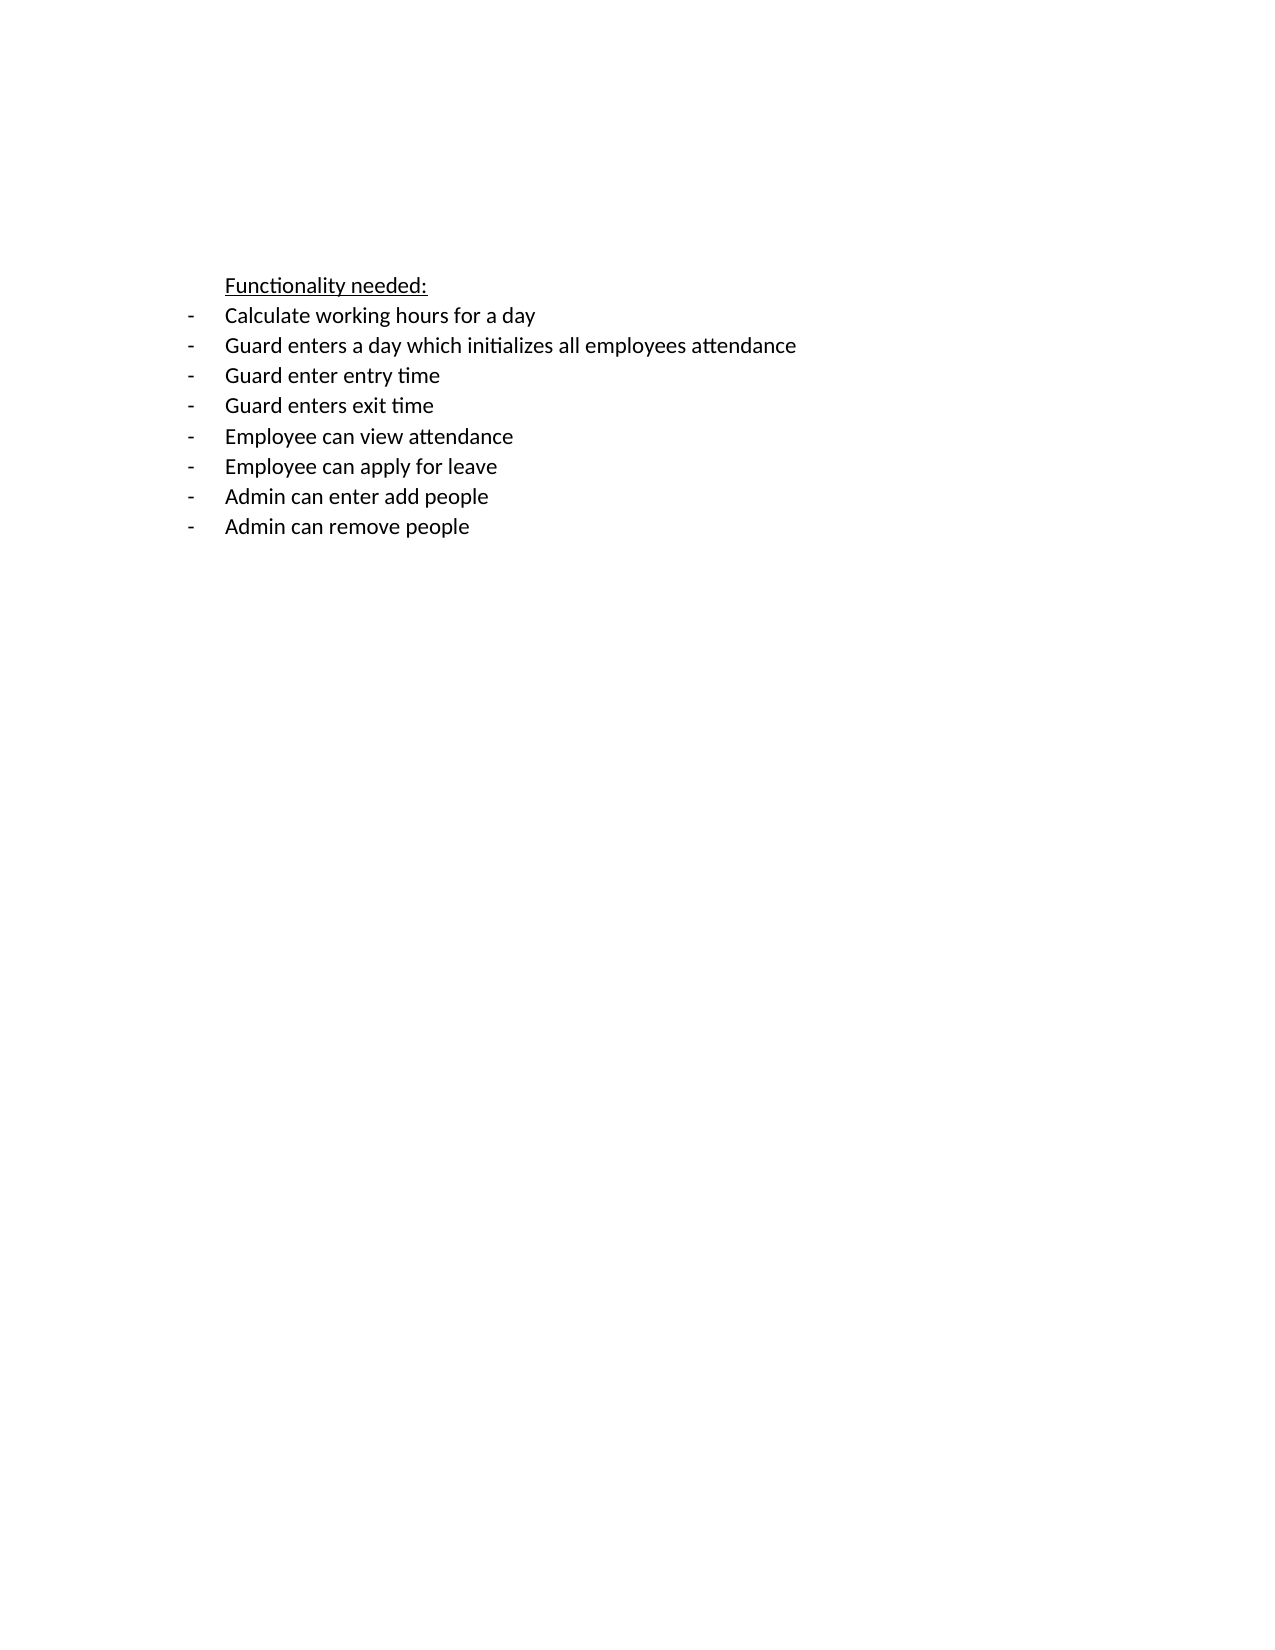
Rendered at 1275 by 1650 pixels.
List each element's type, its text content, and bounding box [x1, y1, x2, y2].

list Functionality needed: [225, 271, 1125, 299]
list Admin can remove people [187, 512, 1125, 541]
list Guard enters exit time [187, 392, 1125, 420]
list Calculate working hours for a day [187, 301, 1125, 329]
list Guard enter entry time [187, 361, 1125, 389]
list Employee can apply for leave [187, 452, 1125, 480]
list Employee can view attendance [187, 422, 1125, 450]
list Guard enters a day which initializes all employees attendance [187, 331, 1125, 359]
list Admin can enter add people [187, 482, 1125, 510]
